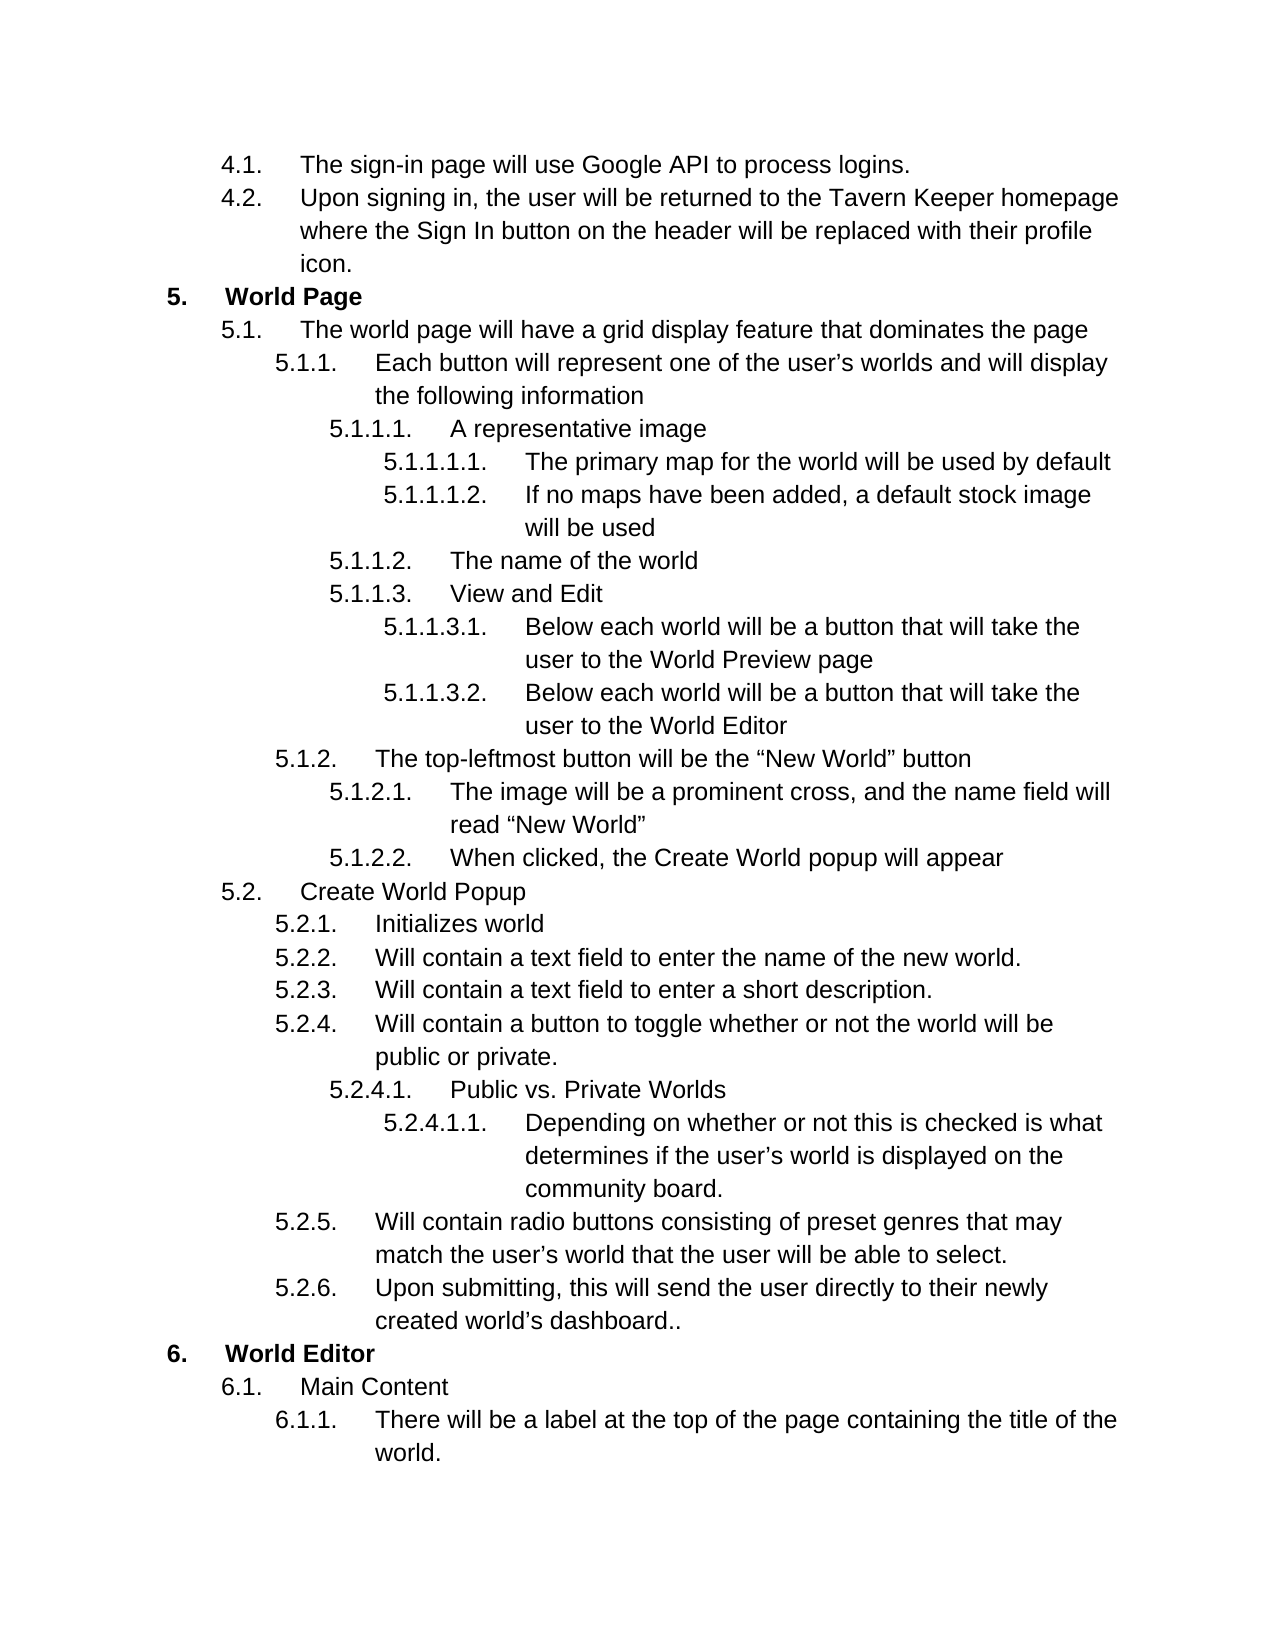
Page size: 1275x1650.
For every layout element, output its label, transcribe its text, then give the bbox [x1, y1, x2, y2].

list Below each world will be a button that will take the user to the World Preview page [487, 612, 1125, 674]
list The image will be a prominent cross, and the name field will read “New World” [412, 777, 1125, 839]
list When clicked, the Create World popup will appear [412, 843, 1125, 872]
list The primary map for the world will be used by default [487, 447, 1125, 476]
list Create World Popup [262, 876, 1125, 905]
list If no maps have been added, a default stock image will be used [487, 480, 1125, 542]
list Will contain radio buttons consisting of preset genres that may match the user’s world that the user will be able to select. [337, 1207, 1125, 1268]
list Will contain a text field to enter the name of the new world. [337, 942, 1125, 971]
list Will contain a text field to enter a short description. [337, 976, 1125, 1004]
list There will be a label at the top of the page containing the title of the world. [337, 1405, 1125, 1467]
list Each button will represent one of the user’s worlds and will display the following information [337, 348, 1125, 410]
list A representative image [412, 414, 1125, 443]
list Upon submitting, this will send the user directly to their newly created world’s dashboard.. [337, 1273, 1125, 1334]
list World Editor [187, 1339, 1125, 1367]
list Public vs. Private Worlds [412, 1074, 1125, 1103]
list The world page will have a grid display feature that dominates the page [262, 315, 1125, 344]
list Will contain a button to toggle whether or not the world will be public or private. [337, 1008, 1125, 1070]
list The top-leftmost button will be the “New World” button [337, 744, 1125, 773]
list Below each world will be a button that will take the user to the World Editor [487, 678, 1125, 740]
list View and Edit [412, 579, 1125, 608]
list World Page [187, 282, 1125, 311]
list The sign-in page will use Google API to process logins. [262, 150, 1125, 179]
list Depending on whether or not this is checked is what determines if the user’s world is displayed on the community board. [487, 1108, 1125, 1202]
list The name of the world [412, 546, 1125, 575]
list Main Content [262, 1372, 1125, 1401]
list Upon signing in, the user will be returned to the Tavern Keeper homepage where the Sign In button on the header will be replaced with their profile icon. [262, 183, 1125, 278]
list Initializes world [337, 909, 1125, 938]
